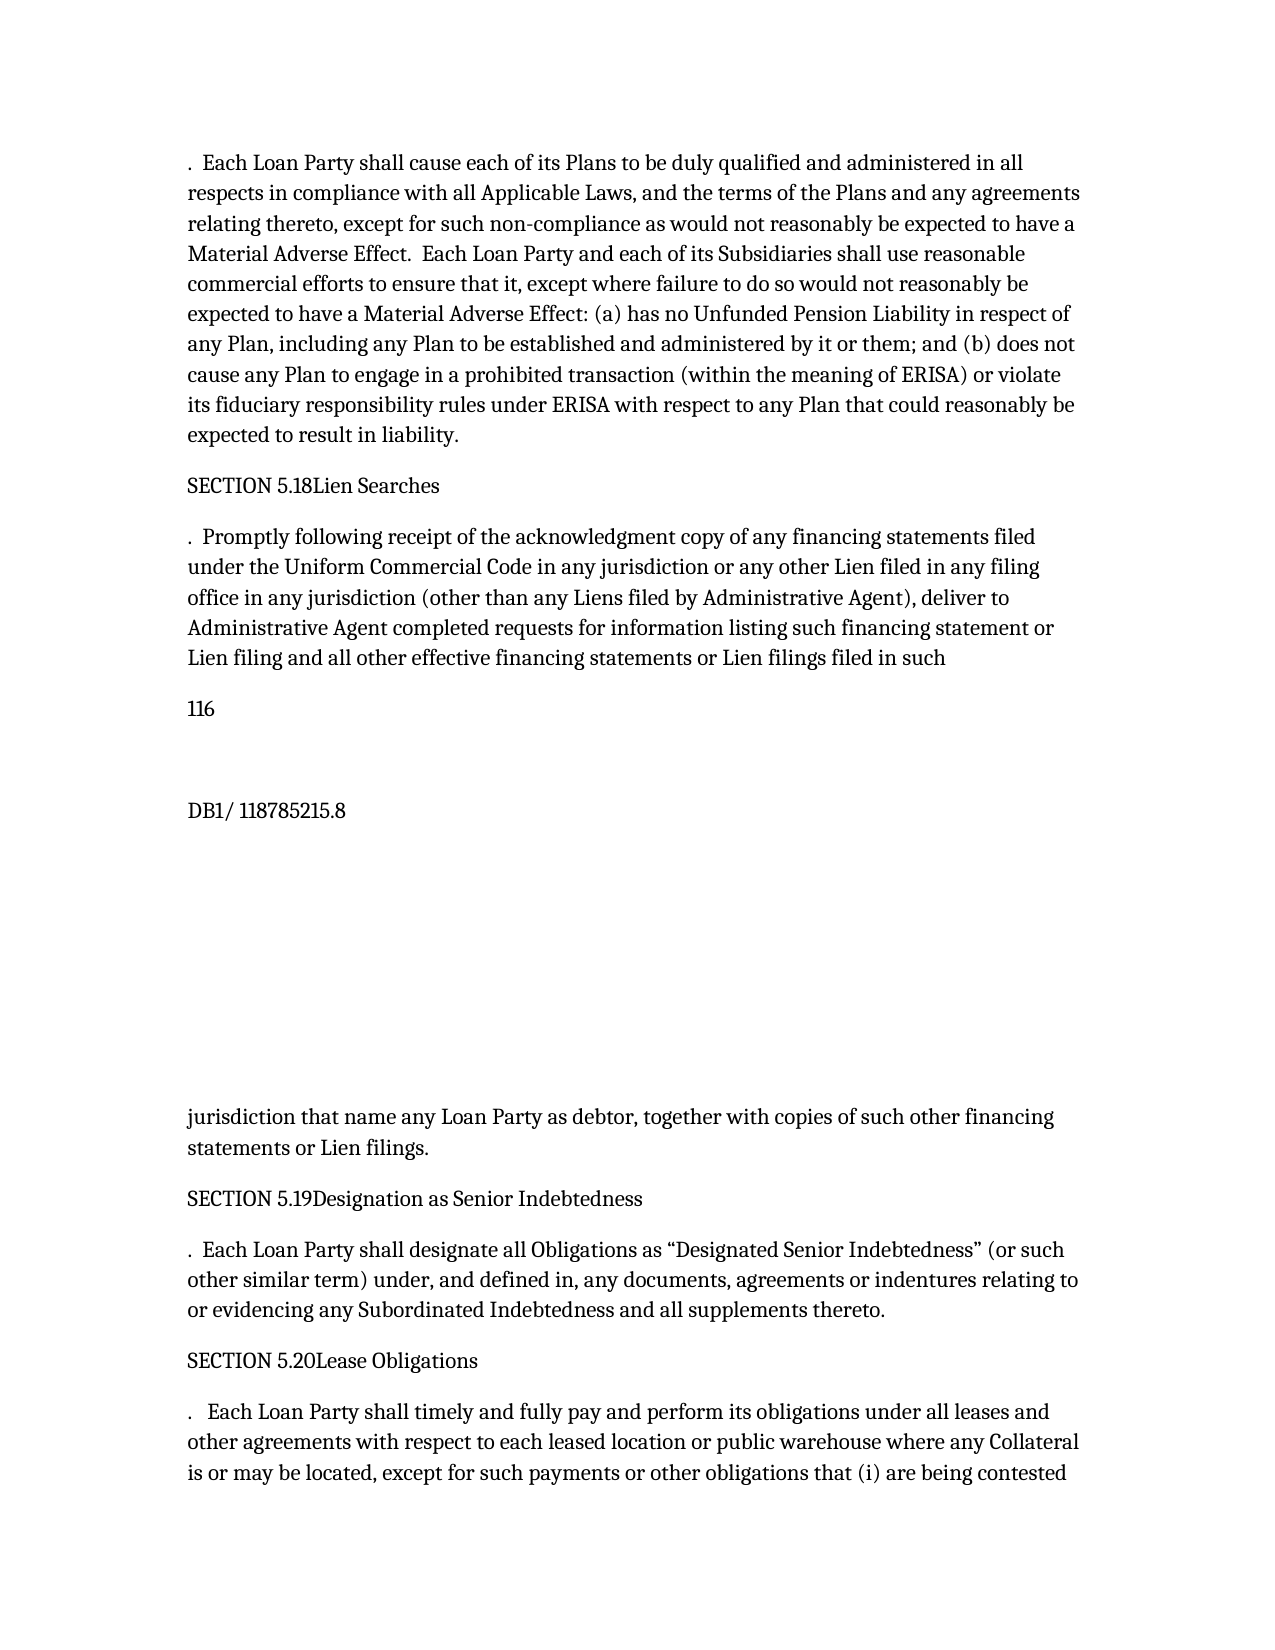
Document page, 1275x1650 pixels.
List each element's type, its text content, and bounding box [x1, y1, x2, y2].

text DB1/ 118785215.8 [187, 798, 1087, 824]
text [187, 1399, 1087, 1486]
text SECTION 5.18Lien Searches [187, 473, 1087, 499]
text jurisdiction that name any Loan Party as debtor, together with copies of such other financing statements or Lien filings. [187, 1104, 1087, 1161]
text 116 [187, 696, 1087, 722]
text SECTION 5.19Designation as Senior Indebtedness [187, 1185, 1087, 1212]
text . Promptly following receipt of the acknowledgment copy of any financing statements filed under the Uniform Commercial Code in any jurisdiction or any other Lien filed in any filing office in any jurisdiction (other than any Liens filed by Administrative Agent), deliver to Administrative Agent completed requests for information listing such financing statement or Lien filing and all other effective financing statements or Lien filings filed in such [187, 524, 1087, 671]
text . Each Loan Party shall cause each of its Plans to be duly qualified and administered in all respects in compliance with all Applicable Laws, and the terms of the Plans and any agreements relating thereto, except for such non-compliance as would not reasonably be expected to have a Material Adverse Effect. Each Loan Party and each of its Subsidiaries shall use reasonable commercial efforts to ensure that it, except where failure to do so would not reasonably be expected to have a Material Adverse Effect: (a) has no Unfunded Pension Liability in respect of any Plan, including any Plan to be established and administered by it or them; and (b) does not cause any Plan to engage in a prohibited transaction (within the meaning of ERISA) or violate its fiduciary responsibility rules under ERISA with respect to any Plan that could reasonably be expected to result in liability. [187, 150, 1087, 448]
text . Each Loan Party shall designate all Obligations as “Designated Senior Indebtedness” (or such other similar term) under, and defined in, any documents, agreements or indentures relating to or evidencing any Subordinated Indebtedness and all supplements thereto. [187, 1236, 1087, 1323]
text SECTION 5.20Lease Obligations [187, 1348, 1087, 1374]
